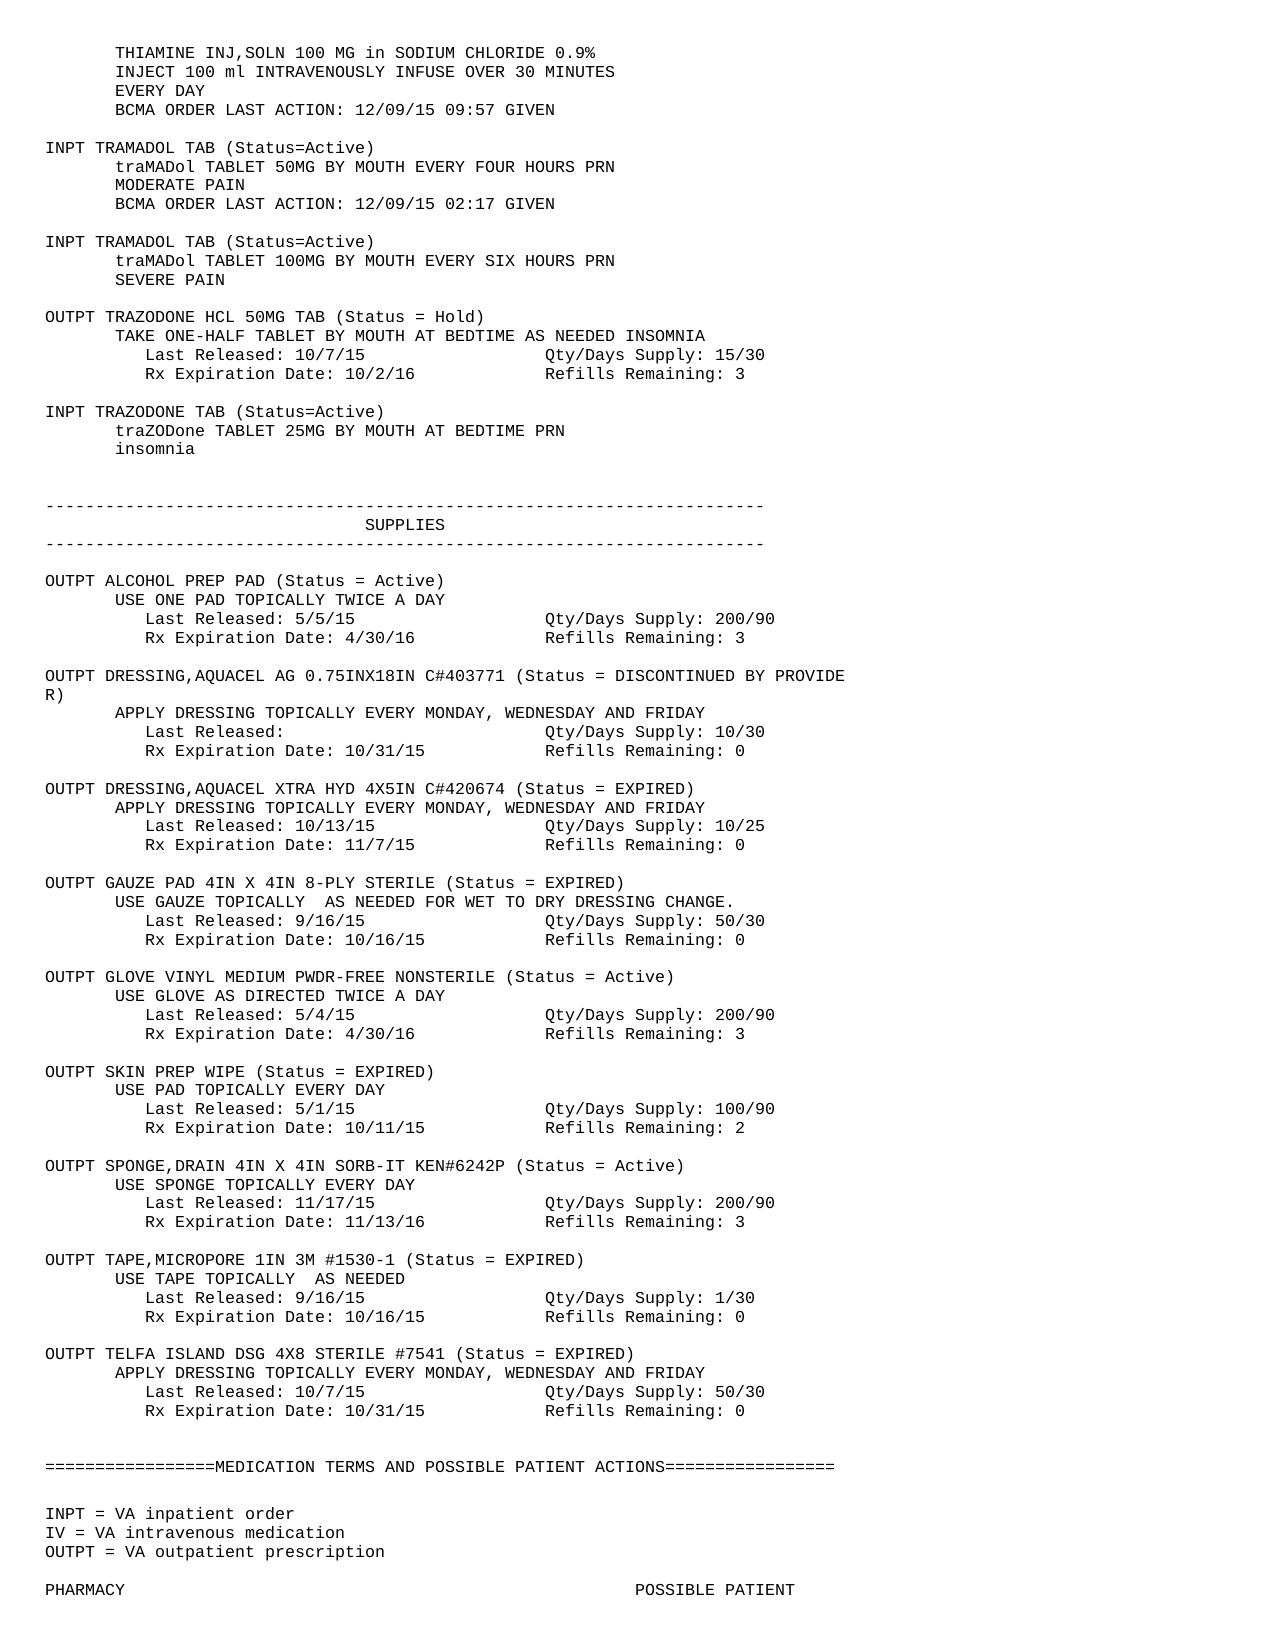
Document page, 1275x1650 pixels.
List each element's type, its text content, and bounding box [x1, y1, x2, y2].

text Last Released: 9/16/15 Qty/Days Supply: 50/30 [45, 912, 1230, 931]
text Last Released: Qty/Days Supply: 10/30 [45, 724, 1230, 743]
text Rx Expiration Date: 11/13/16 Refills Remaining: 3 [45, 1214, 1230, 1233]
text =================MEDICATION TERMS AND POSSIBLE PATIENT ACTIONS================= [45, 1459, 1230, 1506]
text APPLY DRESSING TOPICALLY EVERY MONDAY, WEDNESDAY AND FRIDAY [45, 705, 1230, 724]
text THIAMINE INJ,SOLN 100 MG in SODIUM CHLORIDE 0.9% [45, 45, 1230, 64]
text Rx Expiration Date: 10/11/15 Refills Remaining: 2 [45, 1120, 1230, 1138]
text BCMA ORDER LAST ACTION: 12/09/15 02:17 GIVEN [45, 196, 1230, 215]
text Last Released: 5/5/15 Qty/Days Supply: 200/90 [45, 611, 1230, 629]
text USE GLOVE AS DIRECTED TWICE A DAY [45, 988, 1230, 1007]
text PHARMACY POSSIBLE PATIENT [45, 1581, 1230, 1600]
text IV = VA intravenous medication [45, 1525, 1230, 1544]
text Last Released: 5/4/15 Qty/Days Supply: 200/90 [45, 1007, 1230, 1025]
text OUTPT DRESSING,AQUACEL AG 0.75INX18IN C#403771 (Status = DISCONTINUED BY PROVIDE [45, 667, 1230, 686]
text Last Released: 10/7/15 Qty/Days Supply: 50/30 [45, 1384, 1230, 1402]
text USE TAPE TOPICALLY AS NEEDED [45, 1271, 1230, 1289]
text Rx Expiration Date: 10/16/15 Refills Remaining: 0 [45, 1308, 1230, 1327]
text Rx Expiration Date: 10/16/15 Refills Remaining: 0 [45, 931, 1230, 950]
text USE ONE PAD TOPICALLY TWICE A DAY [45, 592, 1230, 611]
text INPT = VA inpatient order [45, 1506, 1230, 1525]
text ------------------------------------------------------------------------ [45, 497, 1230, 516]
text Rx Expiration Date: 11/7/15 Refills Remaining: 0 [45, 837, 1230, 856]
text USE GAUZE TOPICALLY AS NEEDED FOR WET TO DRY DRESSING CHANGE. [45, 893, 1230, 912]
text insomnia [45, 441, 1230, 460]
text ------------------------------------------------------------------------ [45, 535, 1230, 554]
text APPLY DRESSING TOPICALLY EVERY MONDAY, WEDNESDAY AND FRIDAY [45, 1365, 1230, 1384]
text OUTPT ALCOHOL PREP PAD (Status = Active) [45, 573, 1230, 592]
text Rx Expiration Date: 10/31/15 Refills Remaining: 0 [45, 743, 1230, 761]
text INJECT 100 ml INTRAVENOUSLY INFUSE OVER 30 MINUTES [45, 64, 1230, 83]
text SEVERE PAIN [45, 271, 1230, 290]
text INPT TRAMADOL TAB (Status=Active) [45, 139, 1230, 158]
text APPLY DRESSING TOPICALLY EVERY MONDAY, WEDNESDAY AND FRIDAY [45, 799, 1230, 818]
text OUTPT DRESSING,AQUACEL XTRA HYD 4X5IN C#420674 (Status = EXPIRED) [45, 780, 1230, 799]
text Last Released: 10/13/15 Qty/Days Supply: 10/25 [45, 818, 1230, 837]
text Last Released: 10/7/15 Qty/Days Supply: 15/30 [45, 347, 1230, 366]
text OUTPT TELFA ISLAND DSG 4X8 STERILE #7541 (Status = EXPIRED) [45, 1346, 1230, 1365]
text Last Released: 9/16/15 Qty/Days Supply: 1/30 [45, 1289, 1230, 1308]
text USE SPONGE TOPICALLY EVERY DAY [45, 1176, 1230, 1195]
text Rx Expiration Date: 4/30/16 Refills Remaining: 3 [45, 629, 1230, 648]
text USE PAD TOPICALLY EVERY DAY [45, 1082, 1230, 1101]
text SUPPLIES [45, 516, 1230, 535]
text R) [45, 686, 1230, 705]
text traMADol TABLET 100MG BY MOUTH EVERY SIX HOURS PRN [45, 252, 1230, 271]
text Rx Expiration Date: 4/30/16 Refills Remaining: 3 [45, 1025, 1230, 1044]
text OUTPT SPONGE,DRAIN 4IN X 4IN SORB-IT KEN#6242P (Status = Active) [45, 1157, 1230, 1176]
text BCMA ORDER LAST ACTION: 12/09/15 09:57 GIVEN [45, 102, 1230, 120]
text traZODone TABLET 25MG BY MOUTH AT BEDTIME PRN [45, 422, 1230, 441]
text OUTPT GAUZE PAD 4IN X 4IN 8-PLY STERILE (Status = EXPIRED) [45, 874, 1230, 893]
text Last Released: 5/1/15 Qty/Days Supply: 100/90 [45, 1101, 1230, 1120]
text MODERATE PAIN [45, 177, 1230, 196]
text EVERY DAY [45, 83, 1230, 102]
text OUTPT GLOVE VINYL MEDIUM PWDR-FREE NONSTERILE (Status = Active) [45, 969, 1230, 988]
text INPT TRAMADOL TAB (Status=Active) [45, 233, 1230, 252]
text OUTPT TRAZODONE HCL 50MG TAB (Status = Hold) [45, 309, 1230, 328]
text Rx Expiration Date: 10/31/15 Refills Remaining: 0 [45, 1402, 1230, 1421]
text INPT TRAZODONE TAB (Status=Active) [45, 403, 1230, 422]
text OUTPT = VA outpatient prescription [45, 1544, 1230, 1562]
text OUTPT TAPE,MICROPORE 1IN 3M #1530-1 (Status = EXPIRED) [45, 1252, 1230, 1271]
text traMADol TABLET 50MG BY MOUTH EVERY FOUR HOURS PRN [45, 158, 1230, 177]
text Rx Expiration Date: 10/2/16 Refills Remaining: 3 [45, 366, 1230, 384]
text Last Released: 11/17/15 Qty/Days Supply: 200/90 [45, 1195, 1230, 1214]
text OUTPT SKIN PREP WIPE (Status = EXPIRED) [45, 1063, 1230, 1082]
text TAKE ONE-HALF TABLET BY MOUTH AT BEDTIME AS NEEDED INSOMNIA [45, 328, 1230, 347]
